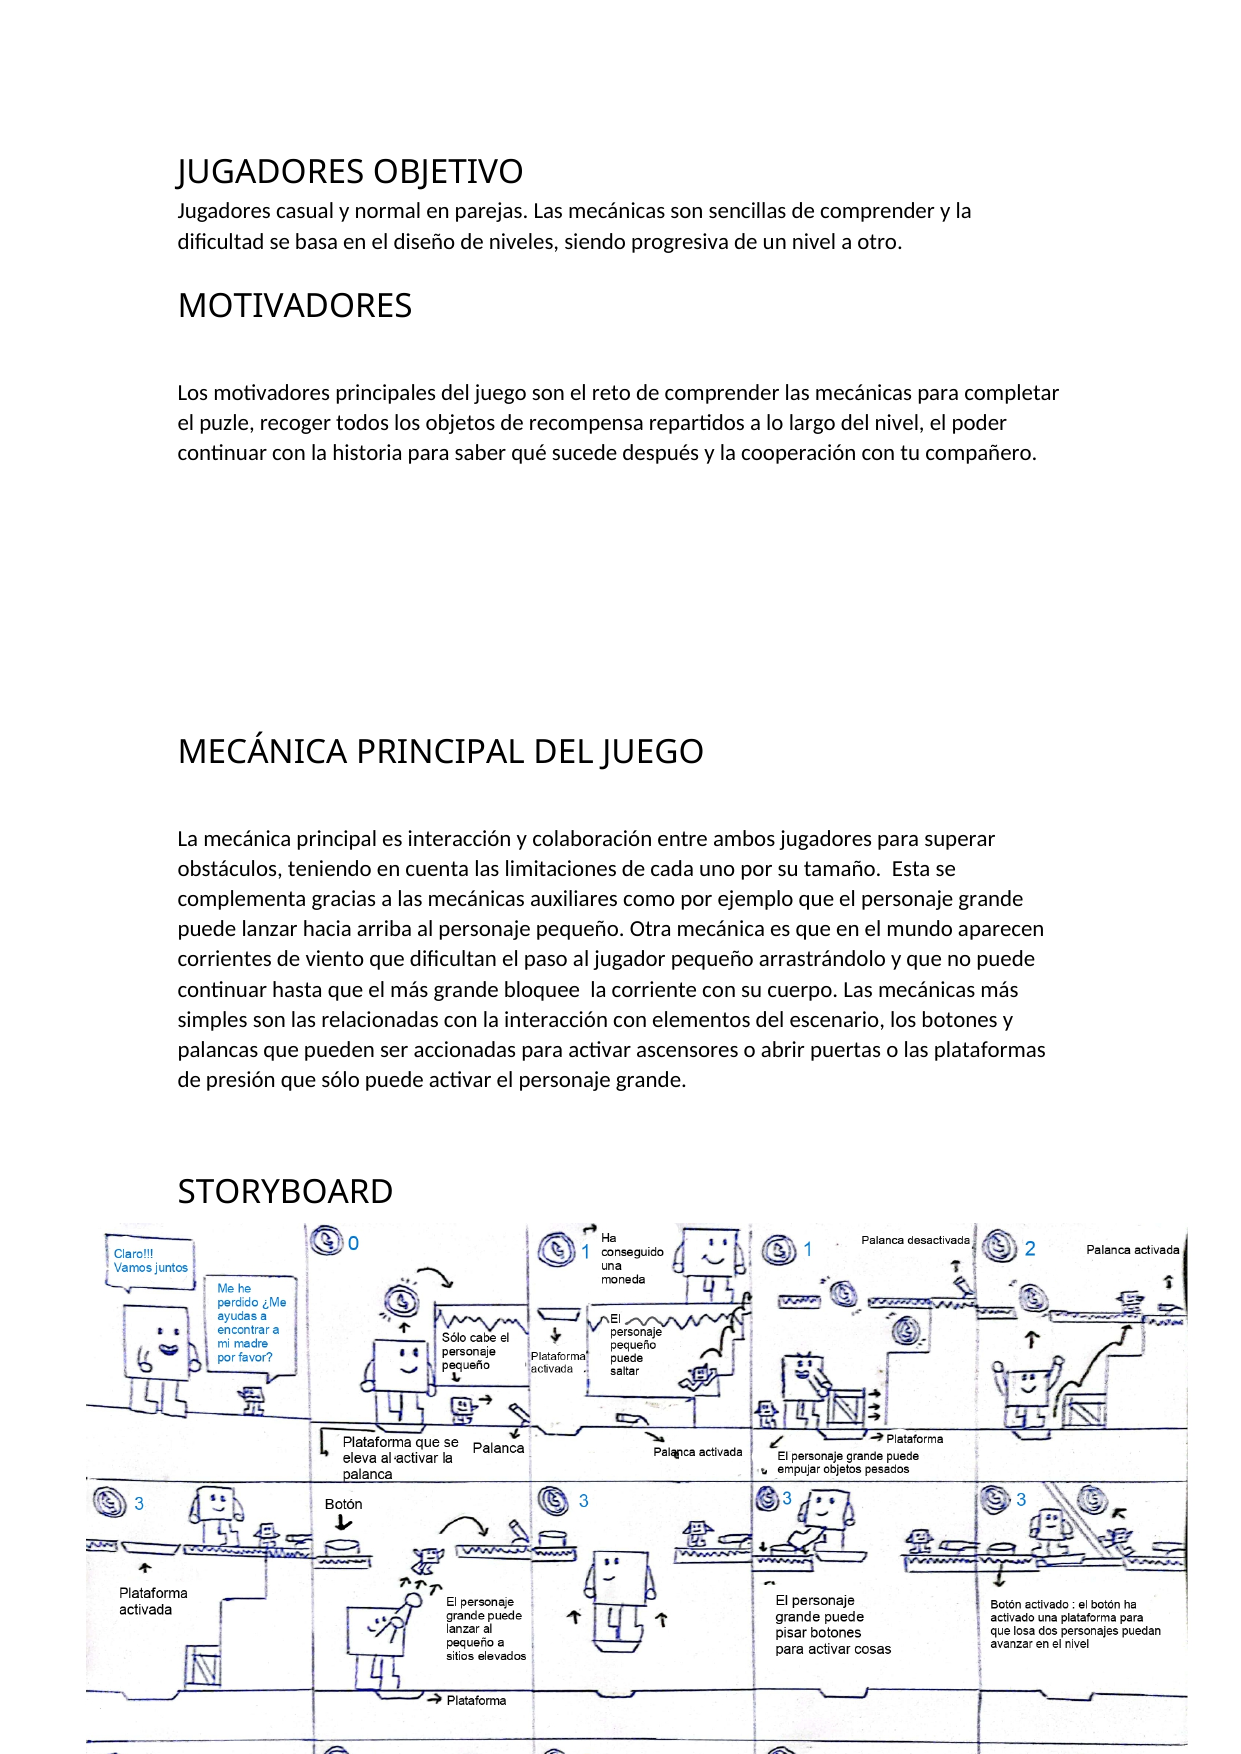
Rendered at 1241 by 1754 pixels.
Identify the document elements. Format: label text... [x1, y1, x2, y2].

subtitle STORYBOARD [177, 1167, 1063, 1213]
text Jugadores casual y normal en parejas. Las mecánicas son sencillas de comprender y la dificultad se basa en el diseño de niveles, siendo progresiva de un nivel a otro. [177, 197, 1063, 255]
subtitle MECÁNICA PRINCIPAL DEL JUEGO [177, 728, 1063, 773]
subtitle JUGADORES OBJETIVO [177, 148, 1063, 193]
picture [61, 1223, 1212, 1754]
text Los motivadores principales del juego son el reto de comprender las mecánicas para completar el puzle, recoger todos los objetos de recompensa repartidos a lo largo del nivel, el poder continuar con la historia para saber qué sucede después y la cooperación con tu compañero. [177, 378, 1063, 466]
text La mecánica principal es interacción y colaboración entre ambos jugadores para superar obstáculos, teniendo en cuenta las limitaciones de cada uno por su tamaño. Esta se complementa gracias a las mecánicas auxiliares como por ejemplo que el personaje grande puede lanzar hacia arriba al personaje pequeño. Otra mecánica es que en el mundo aparecen corrientes de viento que dificultan el paso al jugador pequeño arrastrándolo y que no puede continuar hasta que el más grande bloquee la corriente con su cuerpo. Las mecánicas más simples son las relacionadas con la interacción con elementos del escenario, los botones y palancas que pueden ser accionadas para activar ascensores o abrir puertas o las plataformas de presión que sólo puede activar el personaje grande. [177, 824, 1063, 1093]
subtitle MOTIVADORES [177, 282, 1063, 327]
